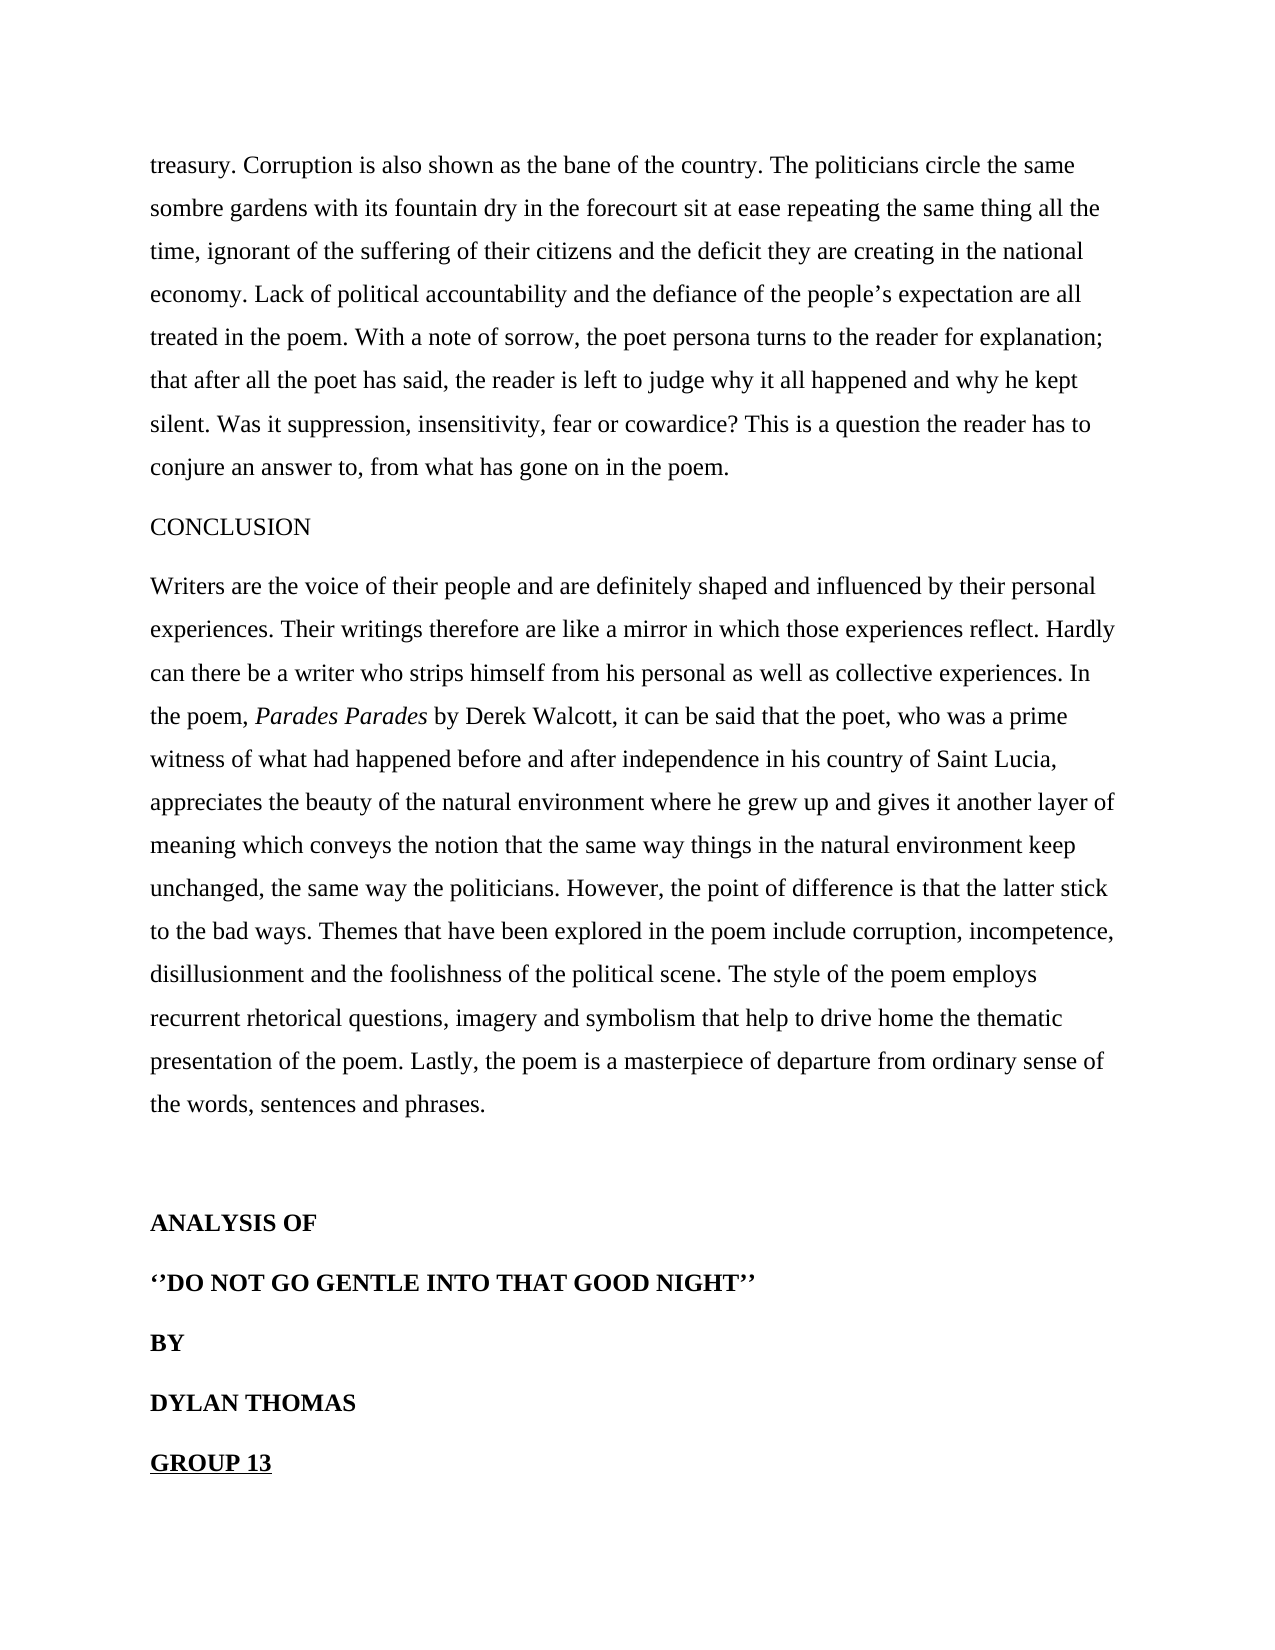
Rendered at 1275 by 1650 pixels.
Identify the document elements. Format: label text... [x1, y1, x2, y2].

text BY [150, 1328, 1125, 1357]
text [150, 150, 1125, 481]
text DYLAN THOMAS [150, 1388, 1125, 1417]
text CONCLUSION [150, 512, 1125, 540]
text ‘’DO NOT GO GENTLE INTO THAT GOOD NIGHT’’ [150, 1268, 1125, 1297]
text GROUP 13 [150, 1448, 1125, 1476]
text ANALYSIS OF [150, 1208, 1125, 1237]
text Writers are the voice of their people and are definitely shaped and influenced by their personal experiences. Their writings therefore are like a mirror in which those experiences reflect. Hardly can there be a writer who strips himself from his personal as well as collective experiences. In the poem, Parades Parades by Derek Walcott, it can be said that the poet, who was a prime witness of what had happened before and after independence in his country of Saint Lucia, appreciates the beauty of the natural environment where he grew up and gives it another layer of meaning which conveys the notion that the same way things in the natural environment keep unchanged, the same way the politicians. However, the point of difference is that the latter stick to the bad ways. Themes that have been explored in the poem include corruption, incompetence, disillusionment and the foolishness of the political scene. The style of the poem employs recurrent rhetorical questions, imagery and symbolism that help to drive home the thematic presentation of the poem. Lastly, the poem is a masterpiece of departure from ordinary sense of the words, sentences and phrases. [150, 571, 1125, 1118]
